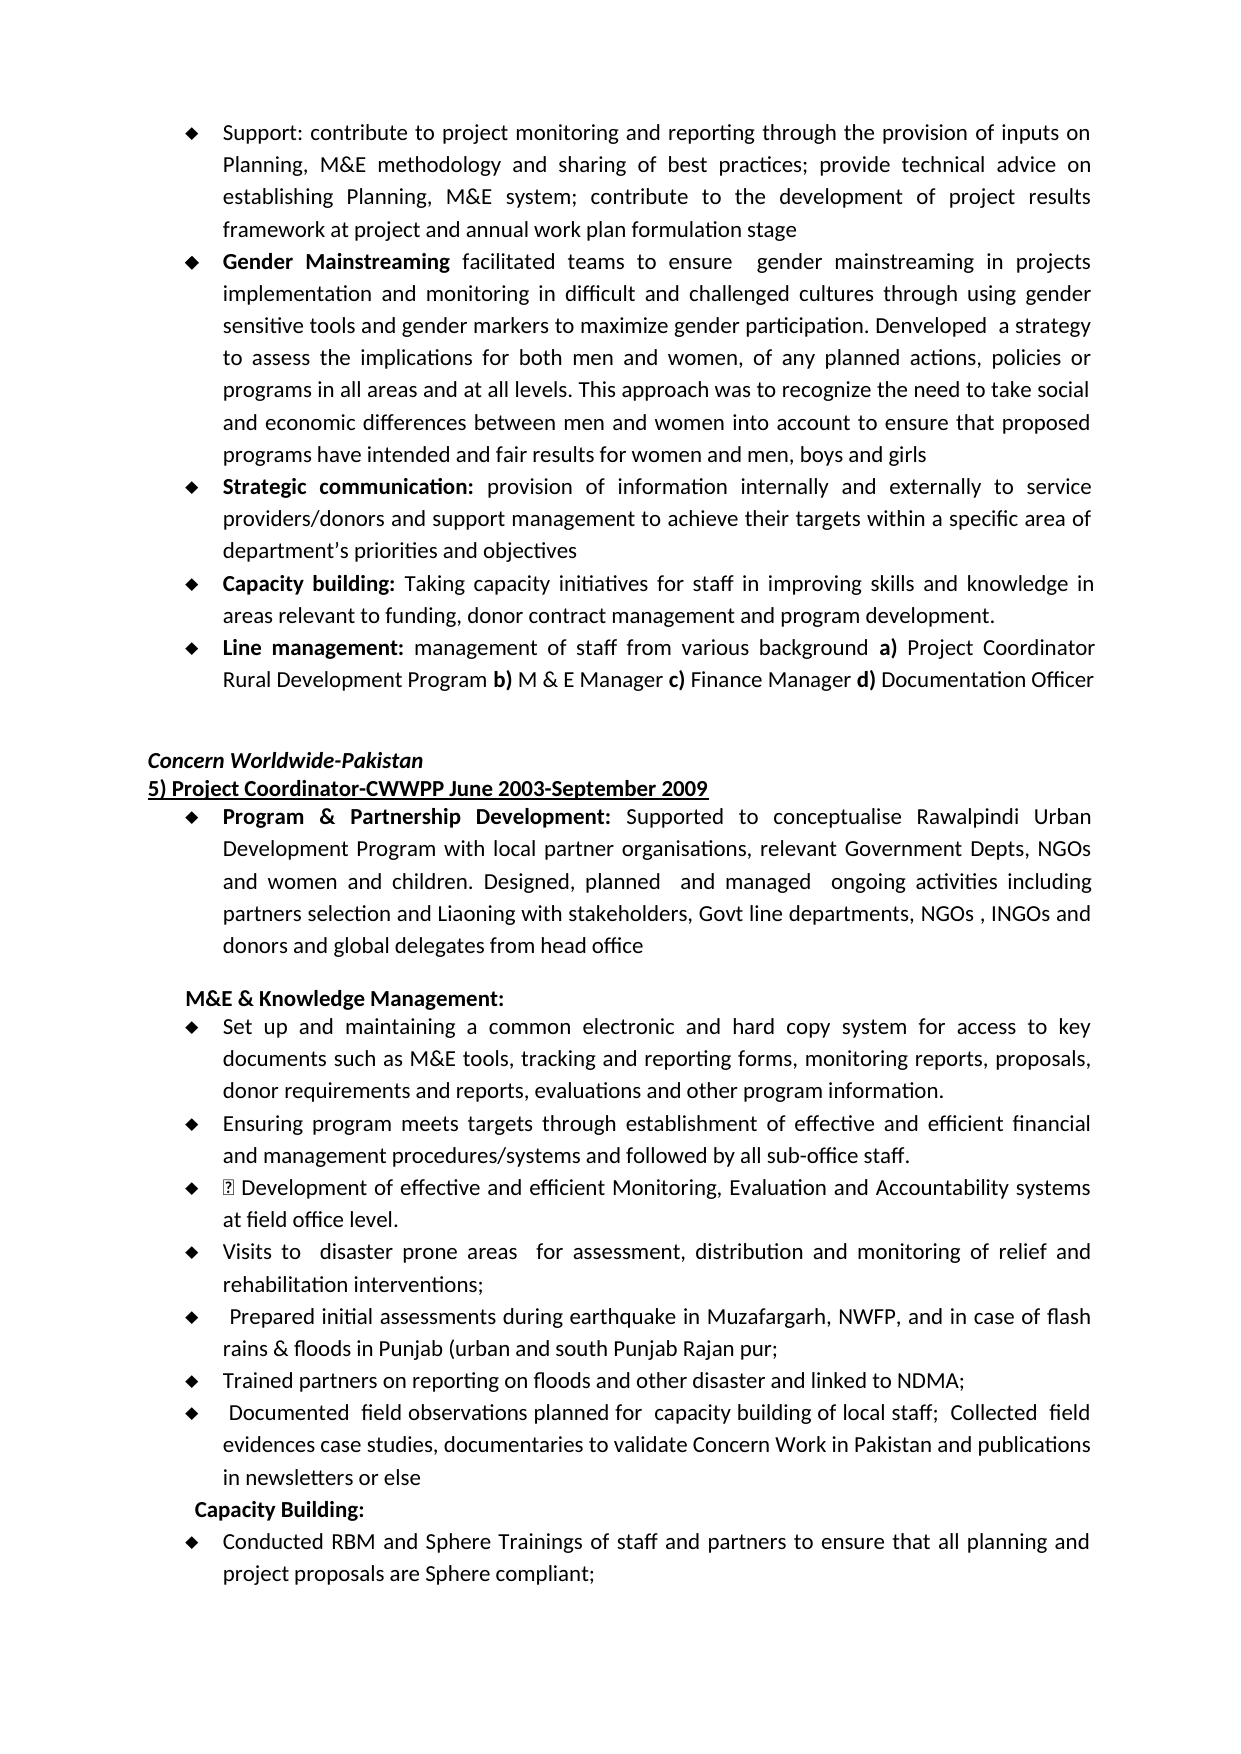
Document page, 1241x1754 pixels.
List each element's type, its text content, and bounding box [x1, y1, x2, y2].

list  Development of effective and efficient Monitoring, Evaluation and Accountability systems at field office level. [185, 1173, 1092, 1233]
list Set up and maintaining a common electronic and hard copy system for access to key documents such as M&E tools, tracking and reporting forms, monitoring reports, proposals, donor requirements and reports, evaluations and other program information. [185, 1012, 1092, 1104]
list Strategic communication: provision of information internally and externally to service providers/donors and support management to achieve their targets within a specific area of department’s priorities and objectives [185, 472, 1092, 564]
list Trained partners on reporting on floods and other disaster and linked to NDMA; [185, 1366, 1092, 1394]
list Conducted RBM and Sphere Trainings of staff and partners to ensure that all planning and project proposals are Sphere compliant; [185, 1527, 1092, 1587]
text Concern Worldwide-Pakistan [148, 746, 1092, 774]
list Visits to disaster prone areas for assessment, distribution and monitoring of relief and rehabilitation interventions; [185, 1237, 1092, 1298]
list Line management: management of staff from various background a) Project Coordinator Rural Development Program b) M & E Manager c) Finance Manager d) Documentation Officer [185, 633, 1096, 693]
list Ensuring program meets targets through establishment of effective and efficient financial and management procedures/systems and followed by all sub-office staff. [185, 1109, 1092, 1169]
list Capacity Building: [194, 1495, 1092, 1523]
list Capacity building: Taking capacity initiatives for staff in improving skills and knowledge in areas relevant to funding, donor contract management and program development. [185, 569, 1096, 629]
list Program & Partnership Development: Supported to conceptualise Rawalpindi Urban Development Program with local partner organisations, relevant Government Depts, NGOs and women and children. Designed, planned and managed ongoing activities including partners selection and Liaoning with stakeholders, Govt line departments, NGOs , INGOs and donors and global delegates from head office [185, 802, 1092, 959]
list Documented field observations planned for capacity building of local staff; Collected field evidences case studies, documentaries to validate Concern Work in Pakistan and publications in newsletters or else [185, 1398, 1092, 1491]
text M&E & Knowledge Management: [185, 984, 1092, 1012]
text 5) Project Coordinator-CWWPP June 2003-September 2009 [148, 774, 1092, 802]
list Gender Mainstreaming facilitated teams to ensure gender mainstreaming in projects implementation and monitoring in difficult and challenged cultures through using gender sensitive tools and gender markers to maximize gender participation. Denveloped a strategy to assess the implications for both men and women, of any planned actions, policies or programs in all areas and at all levels. This approach was to recognize the need to take social and economic differences between men and women into account to ensure that proposed programs have intended and fair results for women and men, boys and girls [185, 247, 1092, 468]
list Prepared initial assessments during earthquake in Muzafargarh, NWFP, and in case of flash rains & floods in Punjab (urban and south Punjab Rajan pur; [185, 1302, 1092, 1362]
list Support: contribute to project monitoring and reporting through the provision of inputs on Planning, M&E methodology and sharing of best practices; provide technical advice on establishing Planning, M&E system; contribute to the development of project results framework at project and annual work plan formulation stage [185, 118, 1092, 243]
